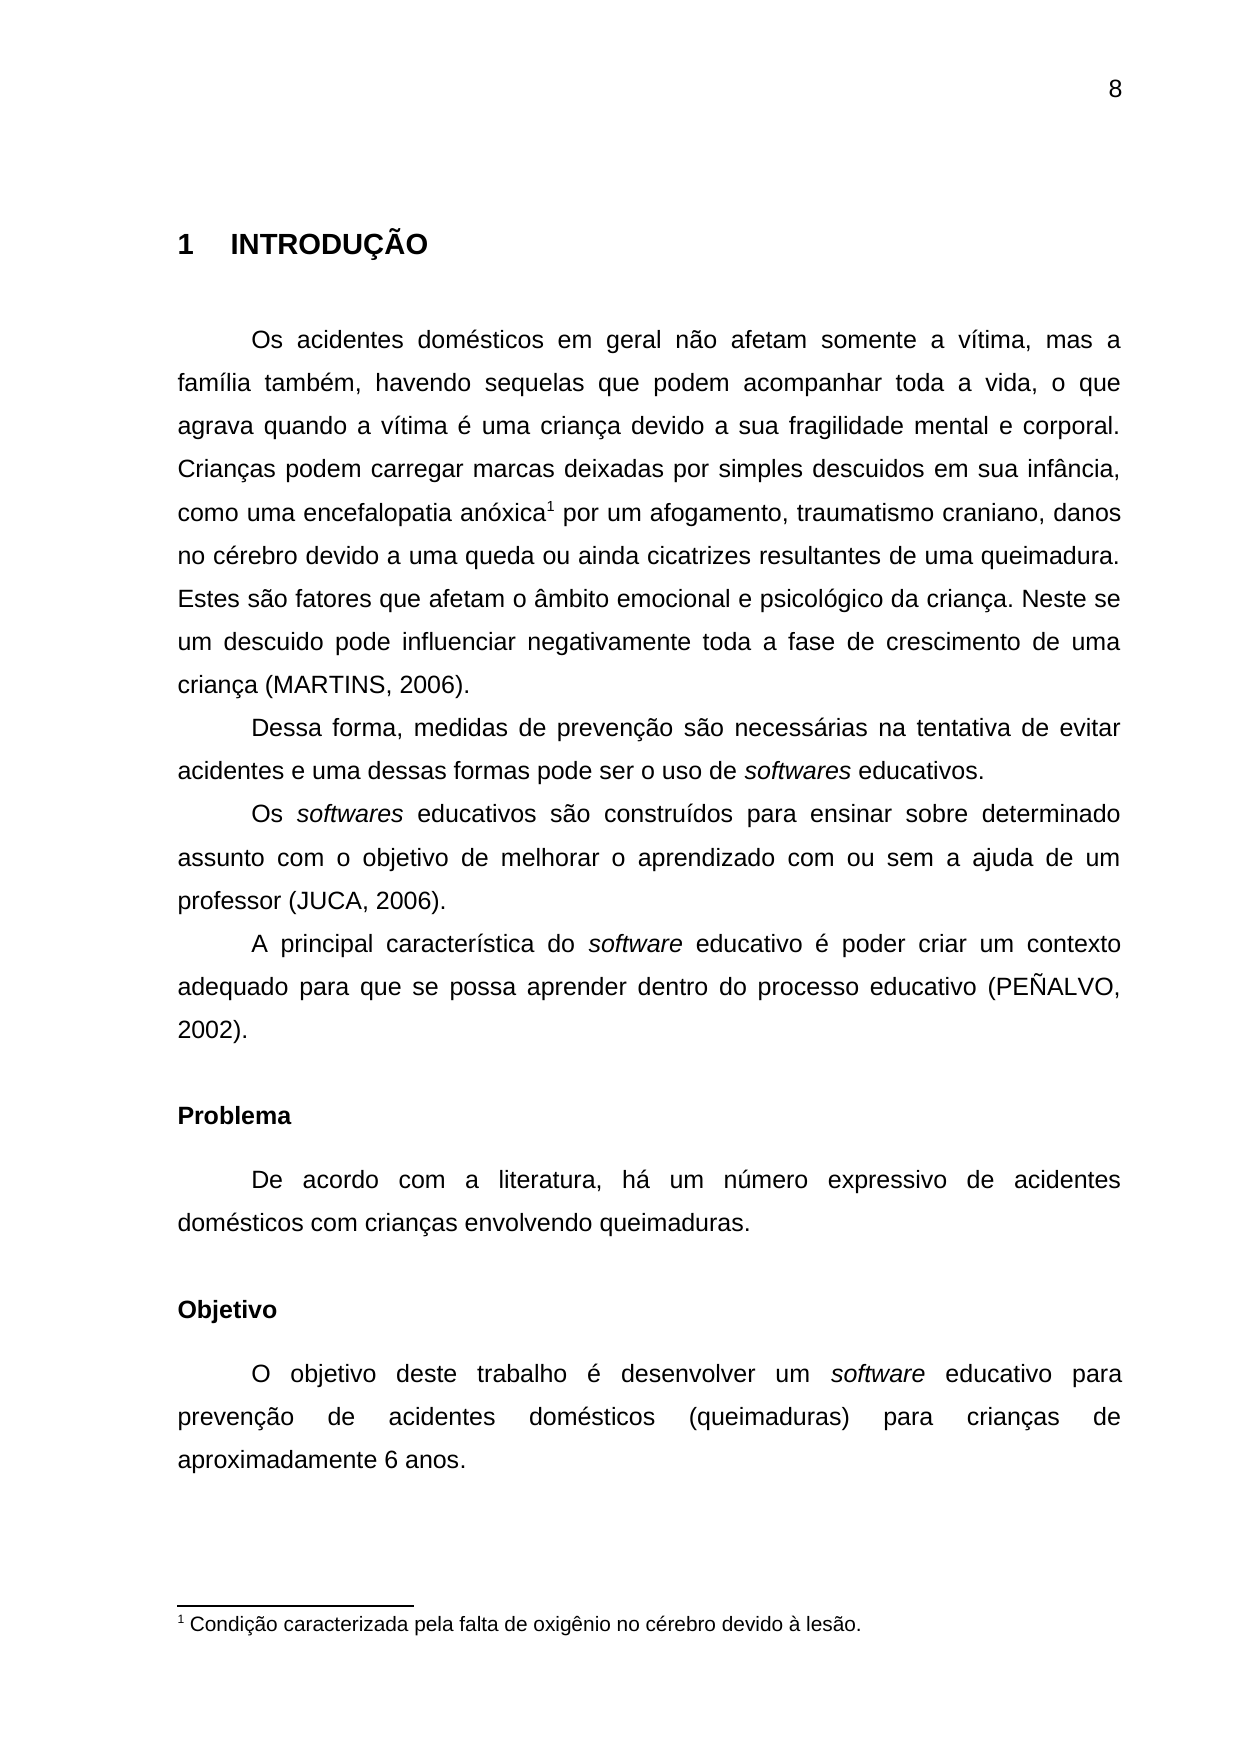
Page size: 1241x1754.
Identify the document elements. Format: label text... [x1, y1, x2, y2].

text O objetivo deste trabalho é desenvolver um software educativo para prevenção de acidentes domésticos (queimaduras) para crianças de aproximadamente 6 anos. [177, 1359, 1122, 1474]
subtitle INTRODUÇÃO [177, 227, 1122, 261]
text Os softwares educativos são construídos para ensinar sobre determinado assunto com o objetivo de melhorar o aprendizado com ou sem a ajuda de um professor (JUCA, 2006). [177, 799, 1122, 914]
text Dessa forma, medidas de prevenção são necessárias na tentativa de evitar acidentes e uma dessas formas pode ser o uso de softwares educativos. [177, 713, 1122, 785]
text Objetivo [177, 1295, 1122, 1323]
text Os acidentes domésticos em geral não afetam somente a vítima, mas a família também, havendo sequelas que podem acompanhar toda a vida, o que agrava quando a vítima é uma criança devido a sua fragilidade mental e corporal. Crianças podem carregar marcas deixadas por simples descuidos em sua infância, como uma encefalopatia anóxica por um afogamento, traumatismo craniano, danos no cérebro devido a uma queda ou ainda cicatrizes resultantes de uma queimadura. Estes são fatores que afetam o âmbito emocional e psicológico da criança. Neste se um descuido pode influenciar negativamente toda a fase de crescimento de uma criança (MARTINS, 2006). [177, 325, 1122, 699]
text Problema [177, 1101, 1122, 1130]
text A principal característica do software educativo é poder criar um contexto adequado para que se possa aprender dentro do processo educativo (PEÑALVO, 2002). [177, 929, 1122, 1044]
text De acordo com a literatura, há um número expressivo de acidentes domésticos com crianças envolvendo queimaduras. [177, 1165, 1122, 1237]
